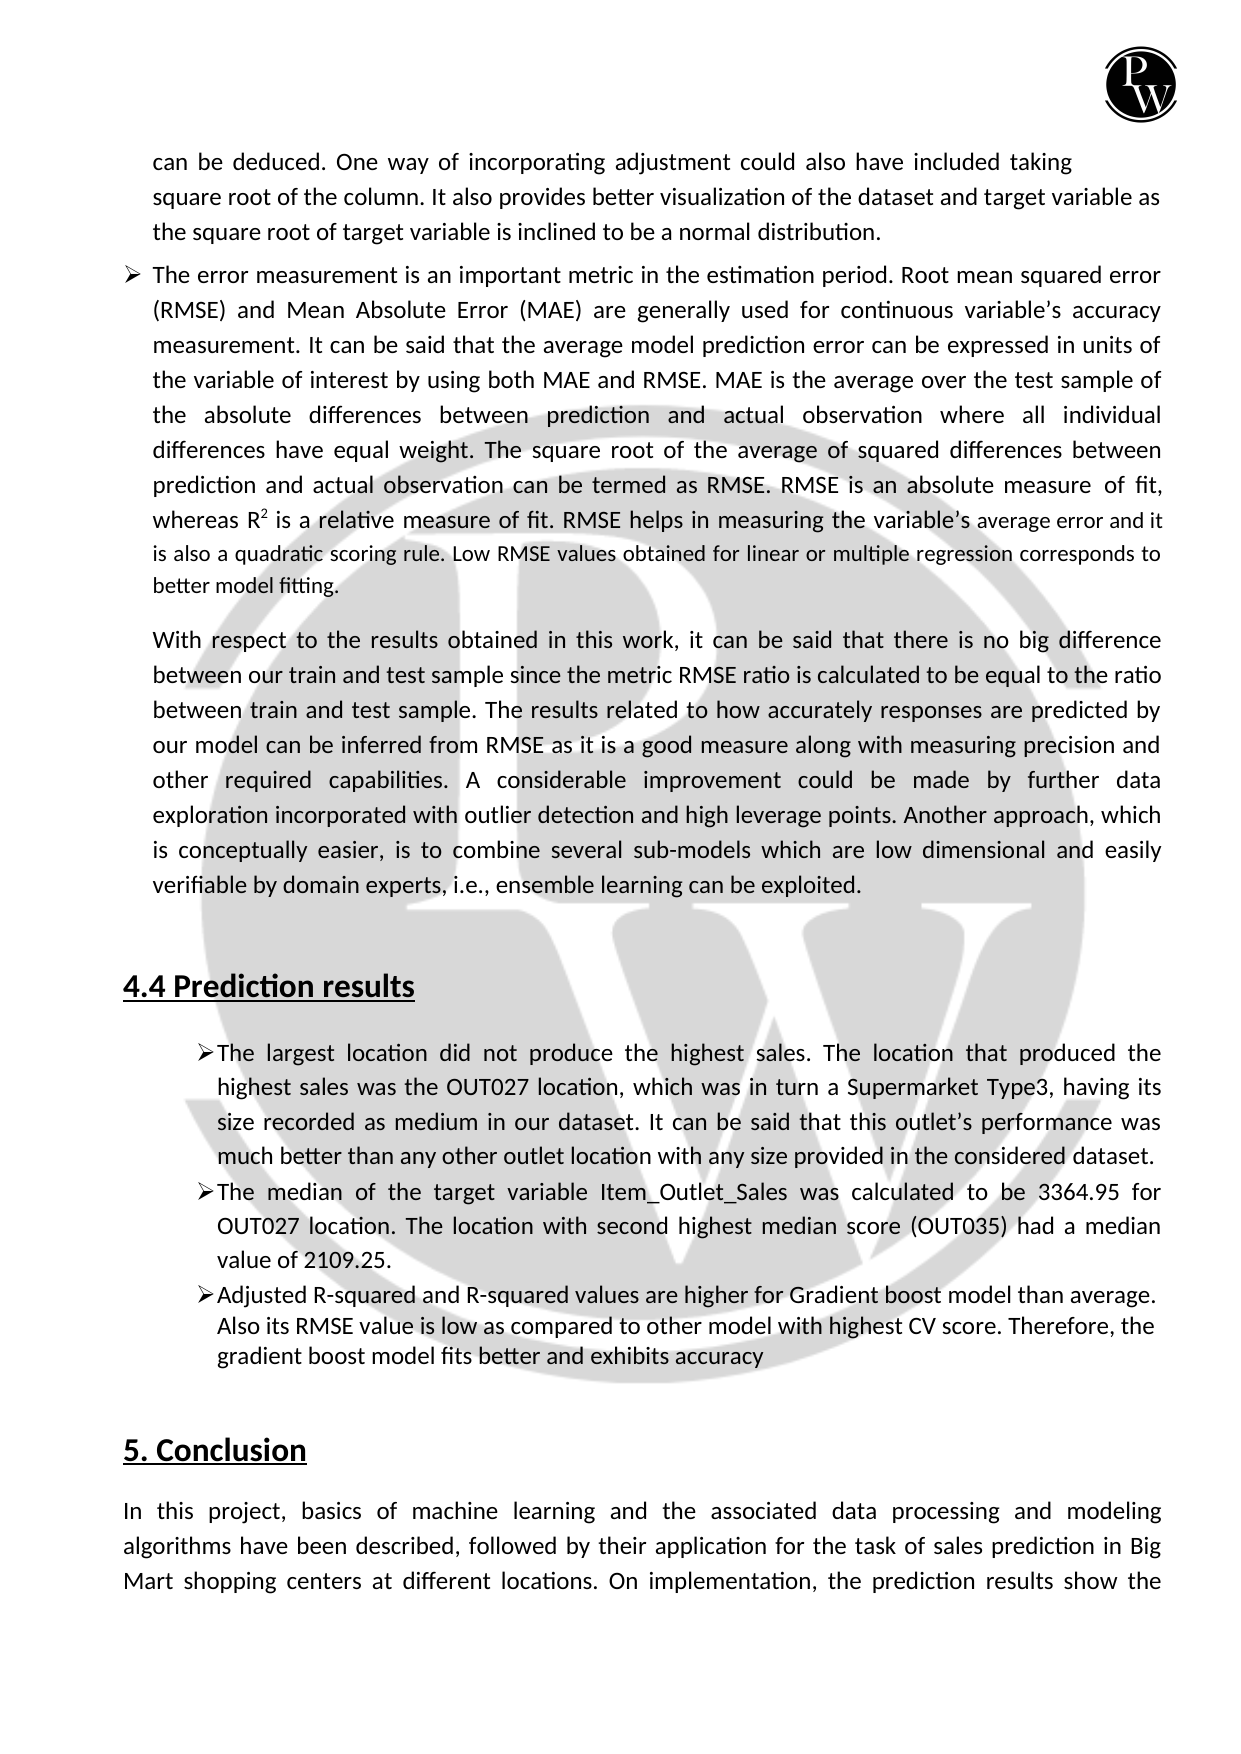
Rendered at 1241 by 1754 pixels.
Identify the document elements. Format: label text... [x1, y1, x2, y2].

list The largest location did not produce the highest sales. The location that produced the highest sales was the OUT027 location, which was in turn a Supermarket Type3, having its size recorded as medium in our dataset. It can be said that this outlet’s performance was much better than any other outlet location with any size provided in the considered dataset. [196, 1037, 1163, 1171]
list The median of the target variable Item_Outlet_Sales was calculated to be 3364.95 for OUT027 location. The location with second highest median score (OUT035) had a median value of 2109.25. [196, 1176, 1163, 1275]
list Adjusted R-squared and R-squared values are higher for Gradient boost model than average. Also its RMSE value is low as compared to other model with highest CV score. Therefore, the gradient boost model fits better and exhibits accuracy [196, 1279, 1163, 1371]
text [123, 1495, 1163, 1596]
text With respect to the results obtained in this work, it can be said that there is no big difference between our train and test sample since the metric RMSE ratio is calculated to be equal to the ratio between train and test sample. The results related to how accurately responses are predicted by our model can be inferred from RMSE as it is a good measure along with measuring precision and other required capabilities. A considerable improvement could be made by further data exploration incorporated with outlier detection and high leverage points. Another approach, which is conceptually easier, is to combine several sub-models which are low dimensional and easily verifiable by domain experts, i.e., ensemble learning can be exploited. [152, 624, 1163, 899]
picture [1092, 0, 1190, 170]
text 4.4 Prediction results [123, 965, 1163, 1006]
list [117, 146, 1163, 246]
list The error measurement is an important metric in the estimation period. Root mean squared error (RMSE) and Mean Absolute Error (MAE) are generally used for continuous variable’s accuracy measurement. It can be said that the average model prediction error can be expressed in units of the variable of interest by using both MAE and RMSE. MAE is the average over the test sample of the absolute differences between prediction and actual observation where all individual differences have equal weight. The square root of the average of squared differences between prediction and actual observation can be termed as RMSE. RMSE is an absolute measure of fit, whereas R2 is a relative measure of fit. RMSE helps in measuring the variable’s average error and it is also a quadratic scoring rule. Low RMSE values obtained for linear or multiple regression corresponds to better model fitting. [123, 259, 1163, 599]
text 5. Conclusion [123, 1429, 1163, 1469]
